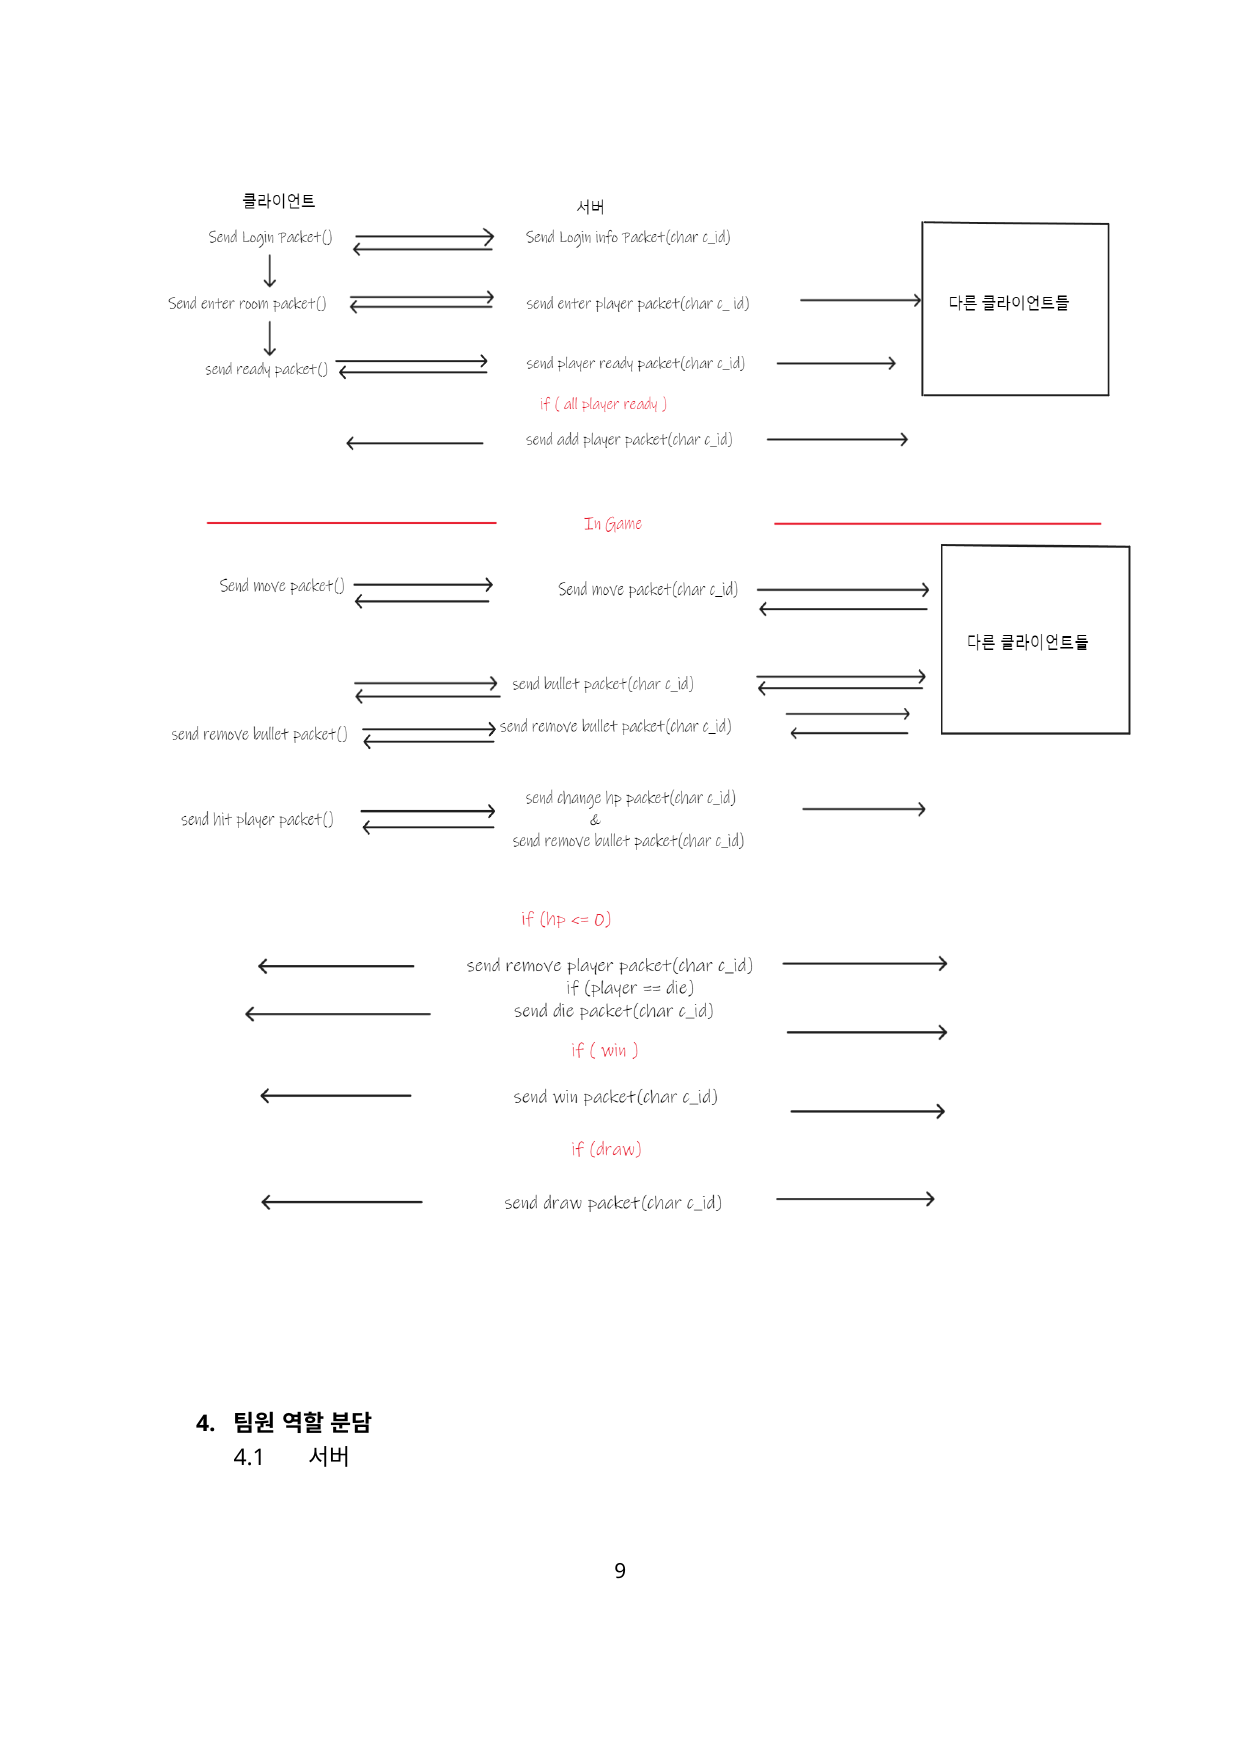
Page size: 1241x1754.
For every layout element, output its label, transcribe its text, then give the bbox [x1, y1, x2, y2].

picture [206, 891, 1034, 1284]
list 서버 [233, 1438, 1090, 1472]
list 팀원 역할 분담 [196, 1405, 1090, 1438]
picture [150, 495, 1164, 873]
picture [150, 177, 1137, 477]
